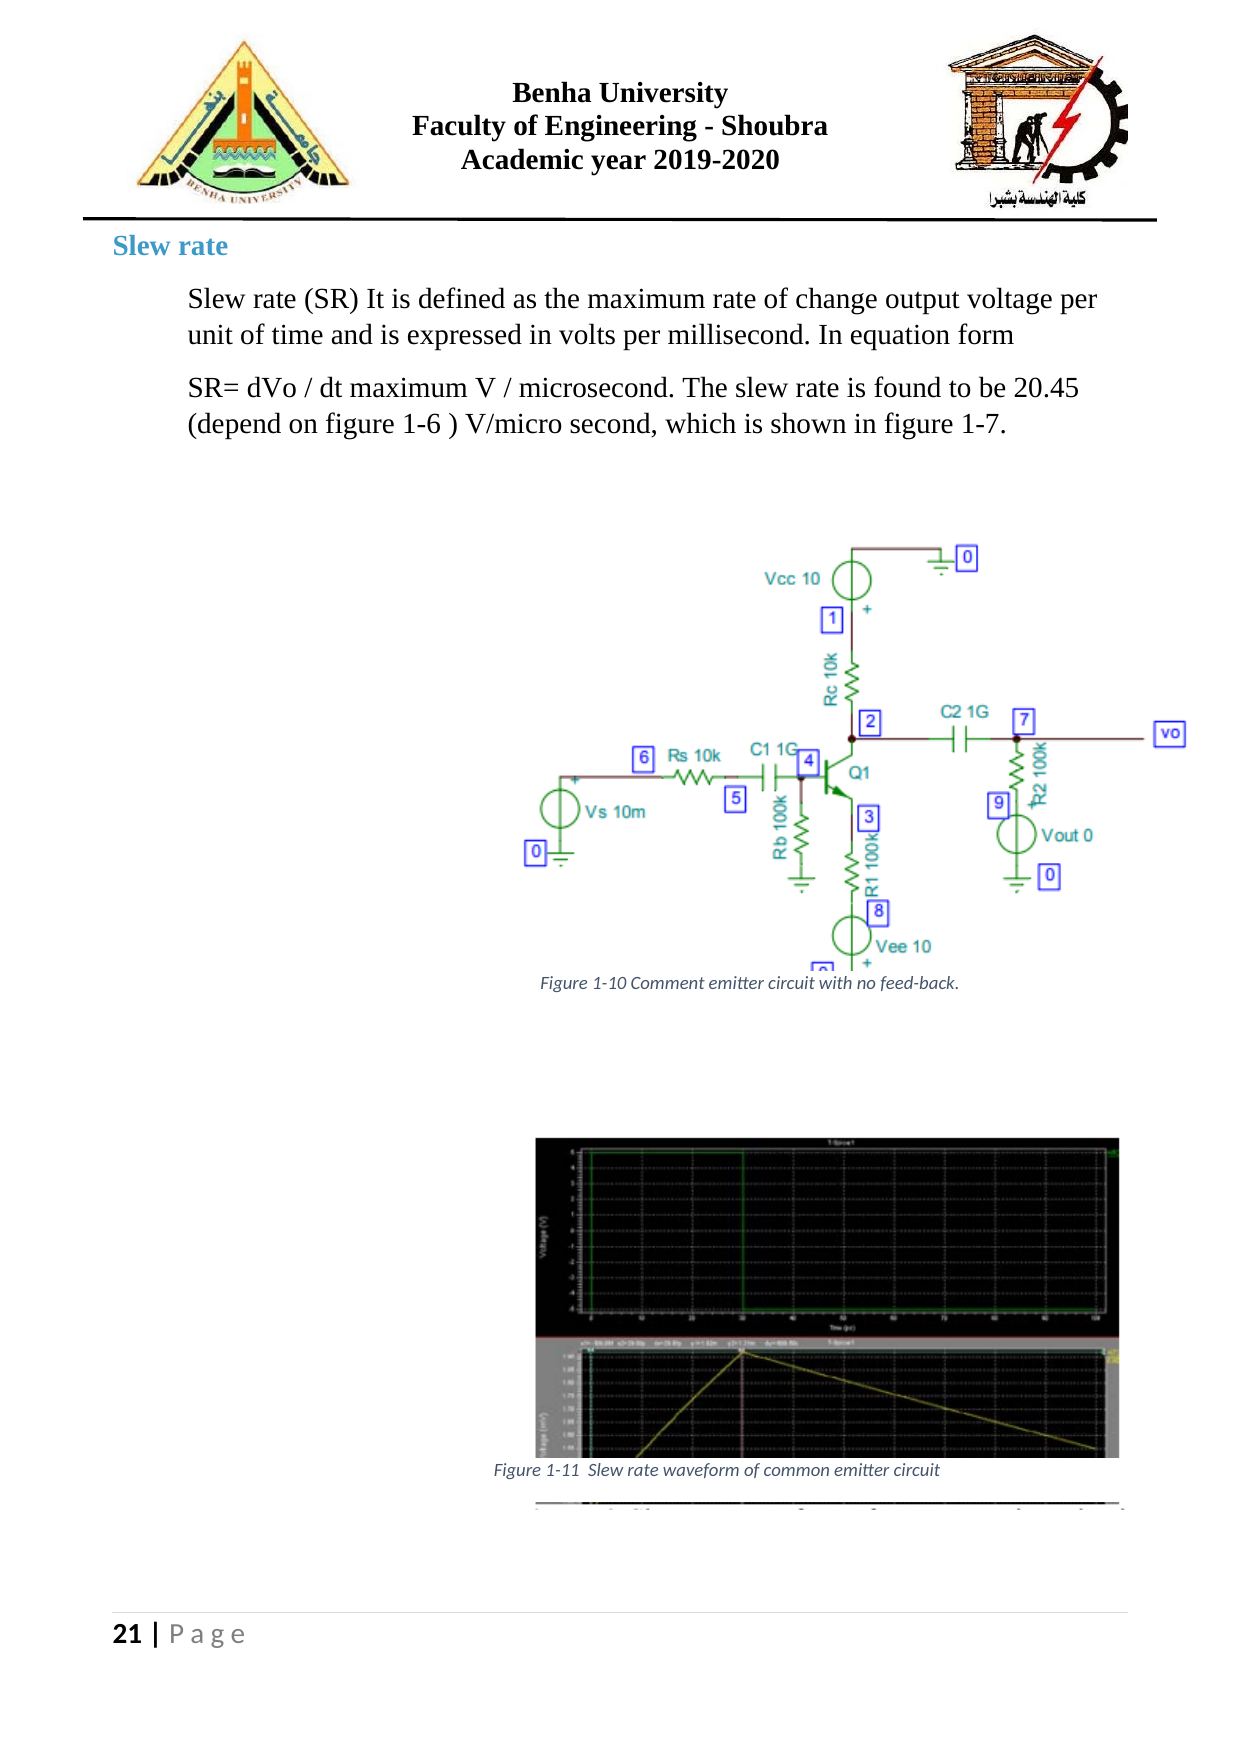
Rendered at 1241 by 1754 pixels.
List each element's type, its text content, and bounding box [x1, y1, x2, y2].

picture [921, 28, 1128, 218]
picture [504, 527, 1205, 1017]
picture [533, 1134, 1129, 1458]
picture [112, 10, 373, 204]
picture [533, 1502, 1129, 1510]
text Slew rate [112, 228, 1128, 262]
text SR= dVo / dt maximum V / microsecond. The slew rate is found to be 20.45 (depend on figure 1-6 ) V/micro second, which is shown in figure 1-7. [187, 370, 1128, 440]
text Slew rate (SR) It is defined as the maximum rate of change output voltage per unit of time and is expressed in volts per millisecond. In equation form [187, 281, 1128, 351]
